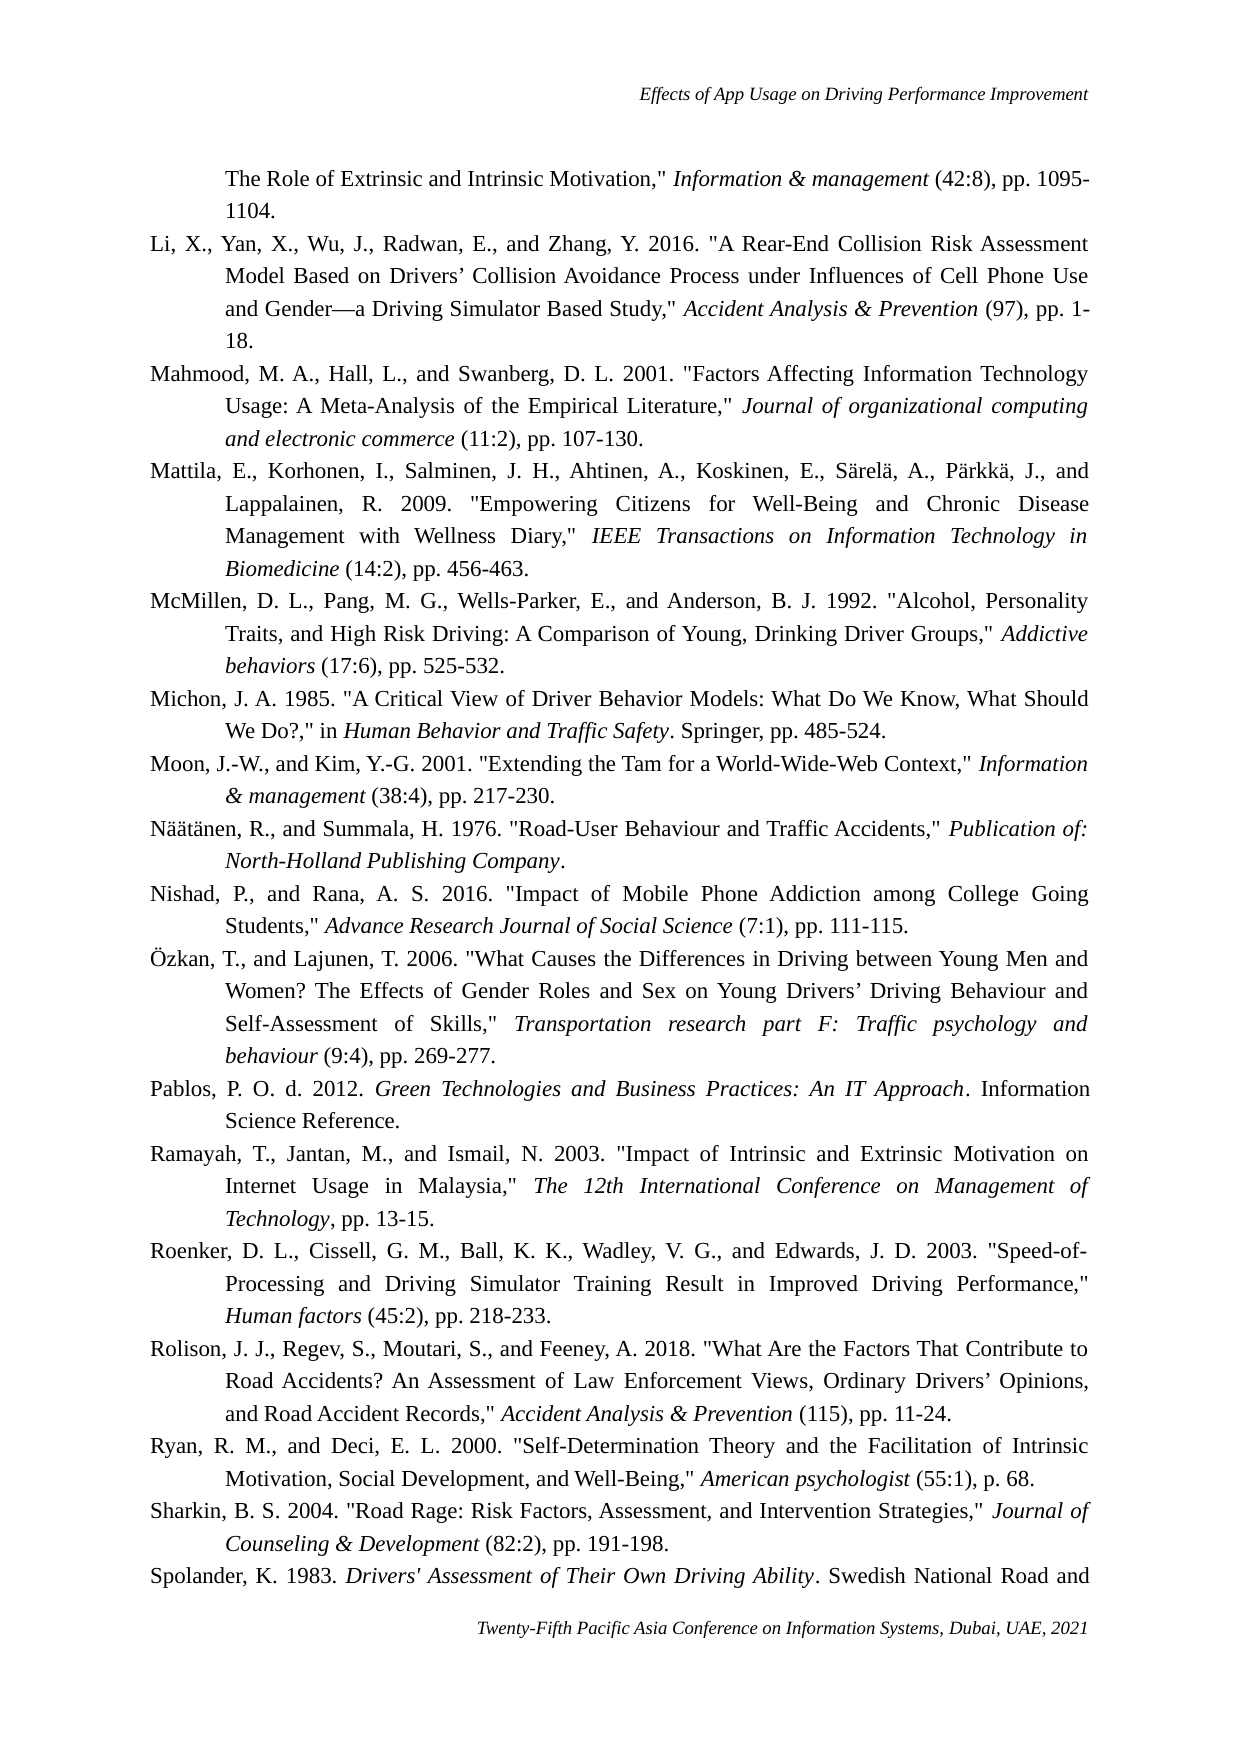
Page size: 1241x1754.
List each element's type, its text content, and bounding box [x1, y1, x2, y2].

text Mattila, E., Korhonen, I., Salminen, J. H., Ahtinen, A., Koskinen, E., Särelä, A., Pärkkä, J., and Lappalainen, R. 2009. "Empowering Citizens for Well-Being and Chronic Disease Management with Wellness Diary," IEEE Transactions on Information Technology in Biomedicine (14:2), pp. 456-463. [150, 454, 1090, 584]
text Li, X., Yan, X., Wu, J., Radwan, E., and Zhang, Y. 2016. "A Rear-End Collision Risk Assessment Model Based on Drivers’ Collision Avoidance Process under Influences of Cell Phone Use and Gender—a Driving Simulator Based Study," Accident Analysis & Prevention (97), pp. 1-18. [150, 227, 1090, 357]
text Mahmood, M. A., Hall, L., and Swanberg, D. L. 2001. "Factors Affecting Information Technology Usage: A Meta-Analysis of the Empirical Literature," Journal of organizational computing and electronic commerce (11:2), pp. 107-130. [150, 357, 1090, 454]
text Ramayah, T., Jantan, M., and Ismail, N. 2003. "Impact of Intrinsic and Extrinsic Motivation on Internet Usage in Malaysia," The 12th International Conference on Management of Technology, pp. 13-15. [150, 1137, 1090, 1234]
text Özkan, T., and Lajunen, T. 2006. "What Causes the Differences in Driving between Young Men and Women? The Effects of Gender Roles and Sex on Young Drivers’ Driving Behaviour and Self-Assessment of Skills," Transportation research part F: Traffic psychology and behaviour (9:4), pp. 269-277. [150, 942, 1090, 1072]
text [150, 162, 1090, 227]
text Rolison, J. J., Regev, S., Moutari, S., and Feeney, A. 2018. "What Are the Factors That Contribute to Road Accidents? An Assessment of Law Enforcement Views, Ordinary Drivers’ Opinions, and Road Accident Records," Accident Analysis & Prevention (115), pp. 11-24. [150, 1332, 1090, 1429]
text Nishad, P., and Rana, A. S. 2016. "Impact of Mobile Phone Addiction among College Going Students," Advance Research Journal of Social Science (7:1), pp. 111-115. [150, 877, 1090, 942]
text Roenker, D. L., Cissell, G. M., Ball, K. K., Wadley, V. G., and Edwards, J. D. 2003. "Speed-of-Processing and Driving Simulator Training Result in Improved Driving Performance," Human factors (45:2), pp. 218-233. [150, 1234, 1090, 1332]
text Michon, J. A. 1985. "A Critical View of Driver Behavior Models: What Do We Know, What Should We Do?," in Human Behavior and Traffic Safety. Springer, pp. 485-524. [150, 682, 1090, 747]
text Pablos, P. O. d. 2012. Green Technologies and Business Practices: An IT Approach. Information Science Reference. [150, 1072, 1090, 1137]
text McMillen, D. L., Pang, M. G., Wells-Parker, E., and Anderson, B. J. 1992. "Alcohol, Personality Traits, and High Risk Driving: A Comparison of Young, Drinking Driver Groups," Addictive behaviors (17:6), pp. 525-532. [150, 584, 1090, 682]
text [150, 1559, 1090, 1592]
text Ryan, R. M., and Deci, E. L. 2000. "Self-Determination Theory and the Facilitation of Intrinsic Motivation, Social Development, and Well-Being," American psychologist (55:1), p. 68. [150, 1429, 1090, 1494]
text Moon, J.-W., and Kim, Y.-G. 2001. "Extending the Tam for a World-Wide-Web Context," Information & management (38:4), pp. 217-230. [150, 747, 1090, 812]
text Sharkin, B. S. 2004. "Road Rage: Risk Factors, Assessment, and Intervention Strategies," Journal of Counseling & Development (82:2), pp. 191-198. [150, 1494, 1090, 1559]
text Näätänen, R., and Summala, H. 1976. "Road-User Behaviour and Traffic Accidents," Publication of: North-Holland Publishing Company. [150, 812, 1090, 877]
